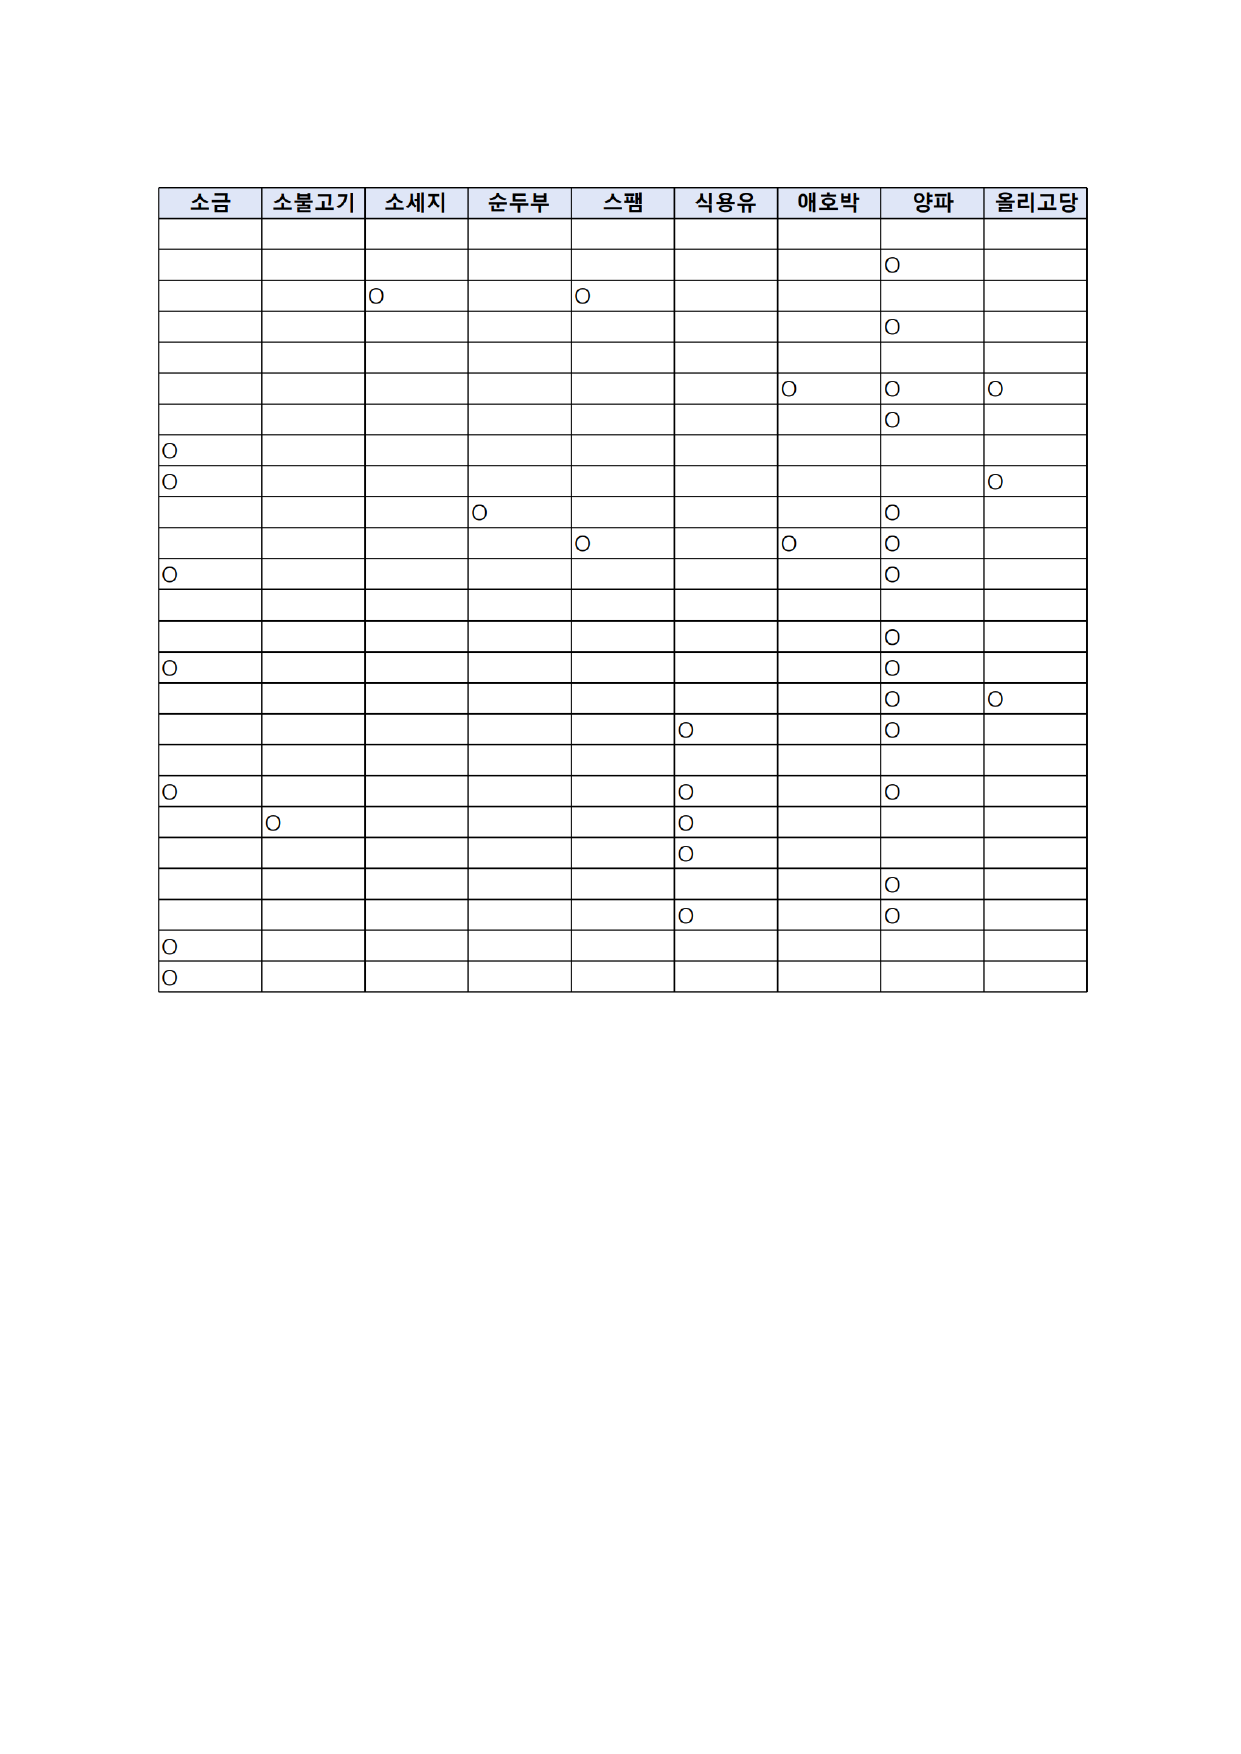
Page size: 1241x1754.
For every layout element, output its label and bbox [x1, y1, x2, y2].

picture [150, 177, 1091, 1001]
